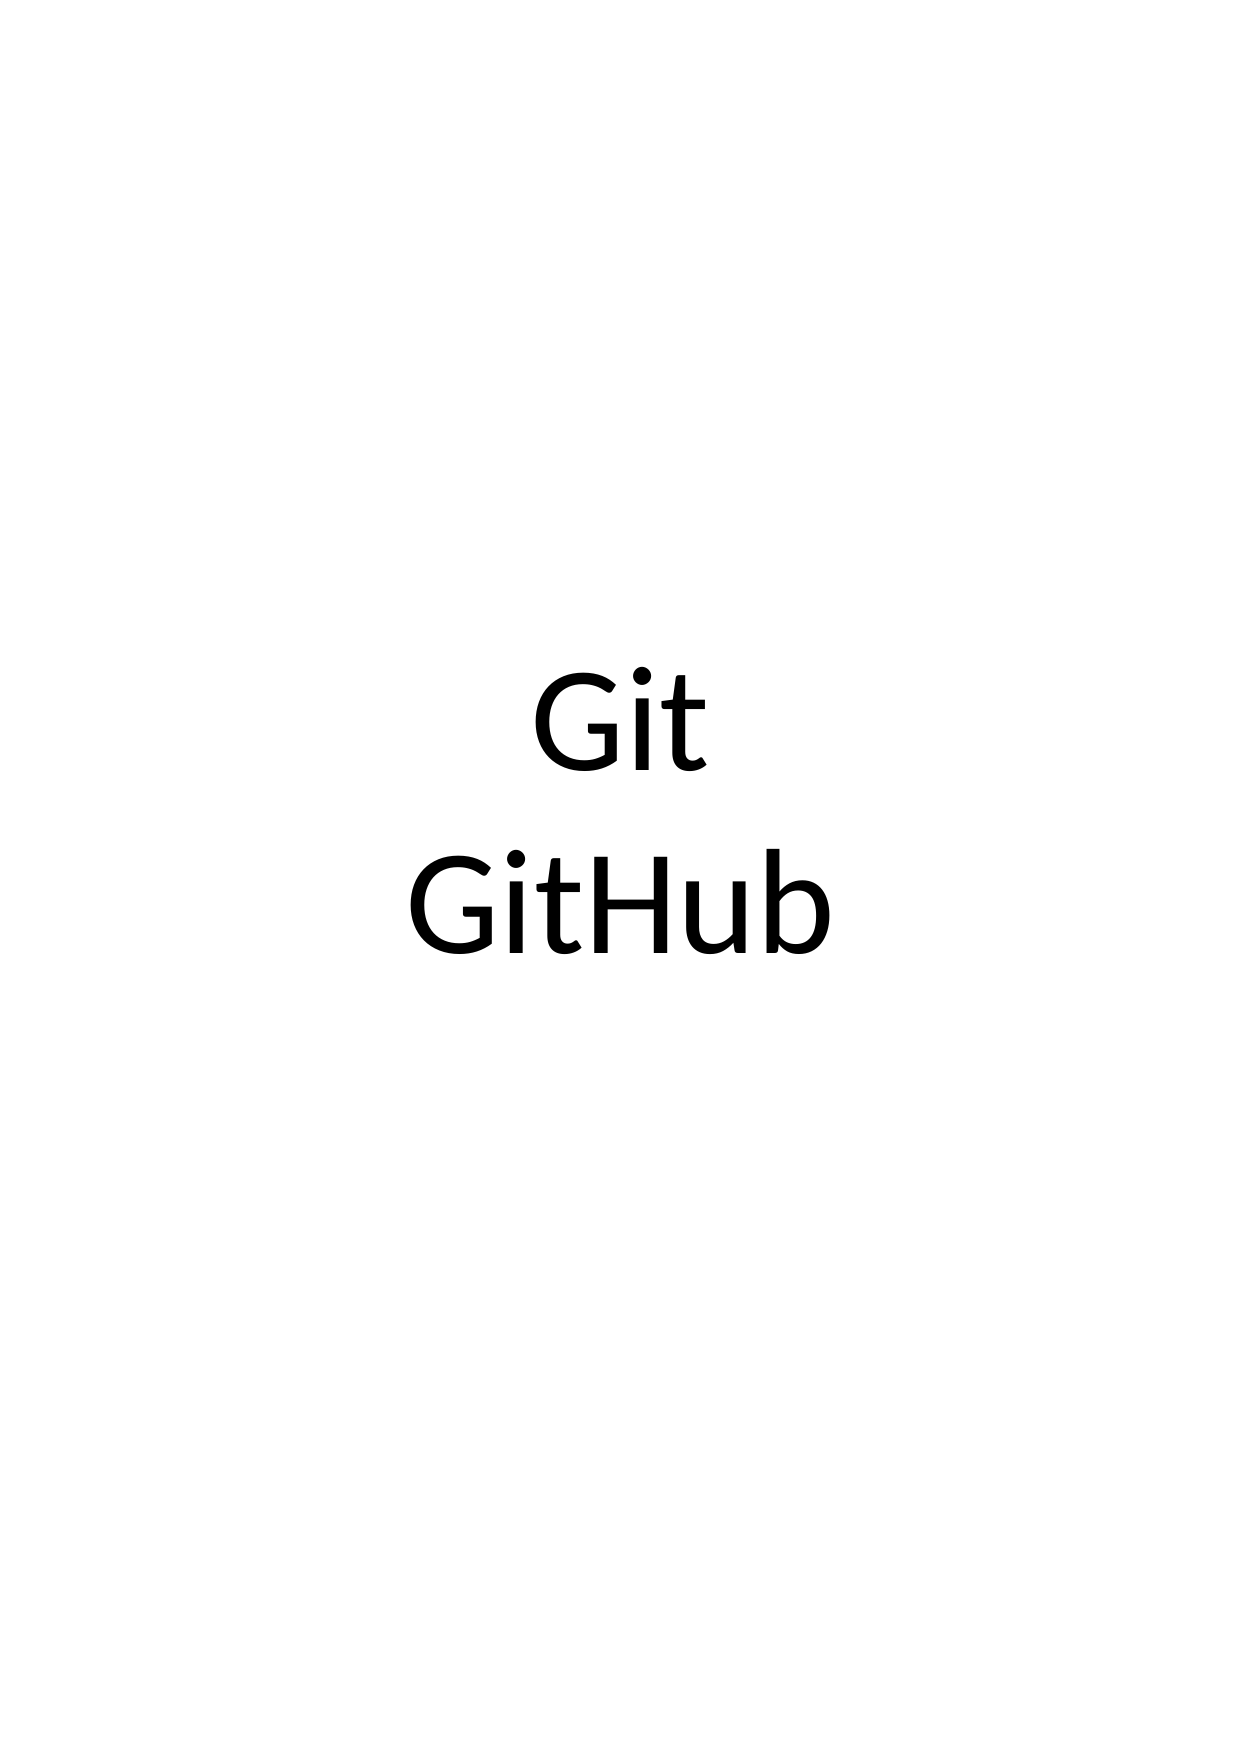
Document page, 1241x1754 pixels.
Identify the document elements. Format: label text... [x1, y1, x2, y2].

text Git [75, 624, 1165, 807]
text GitHub [75, 807, 1165, 991]
